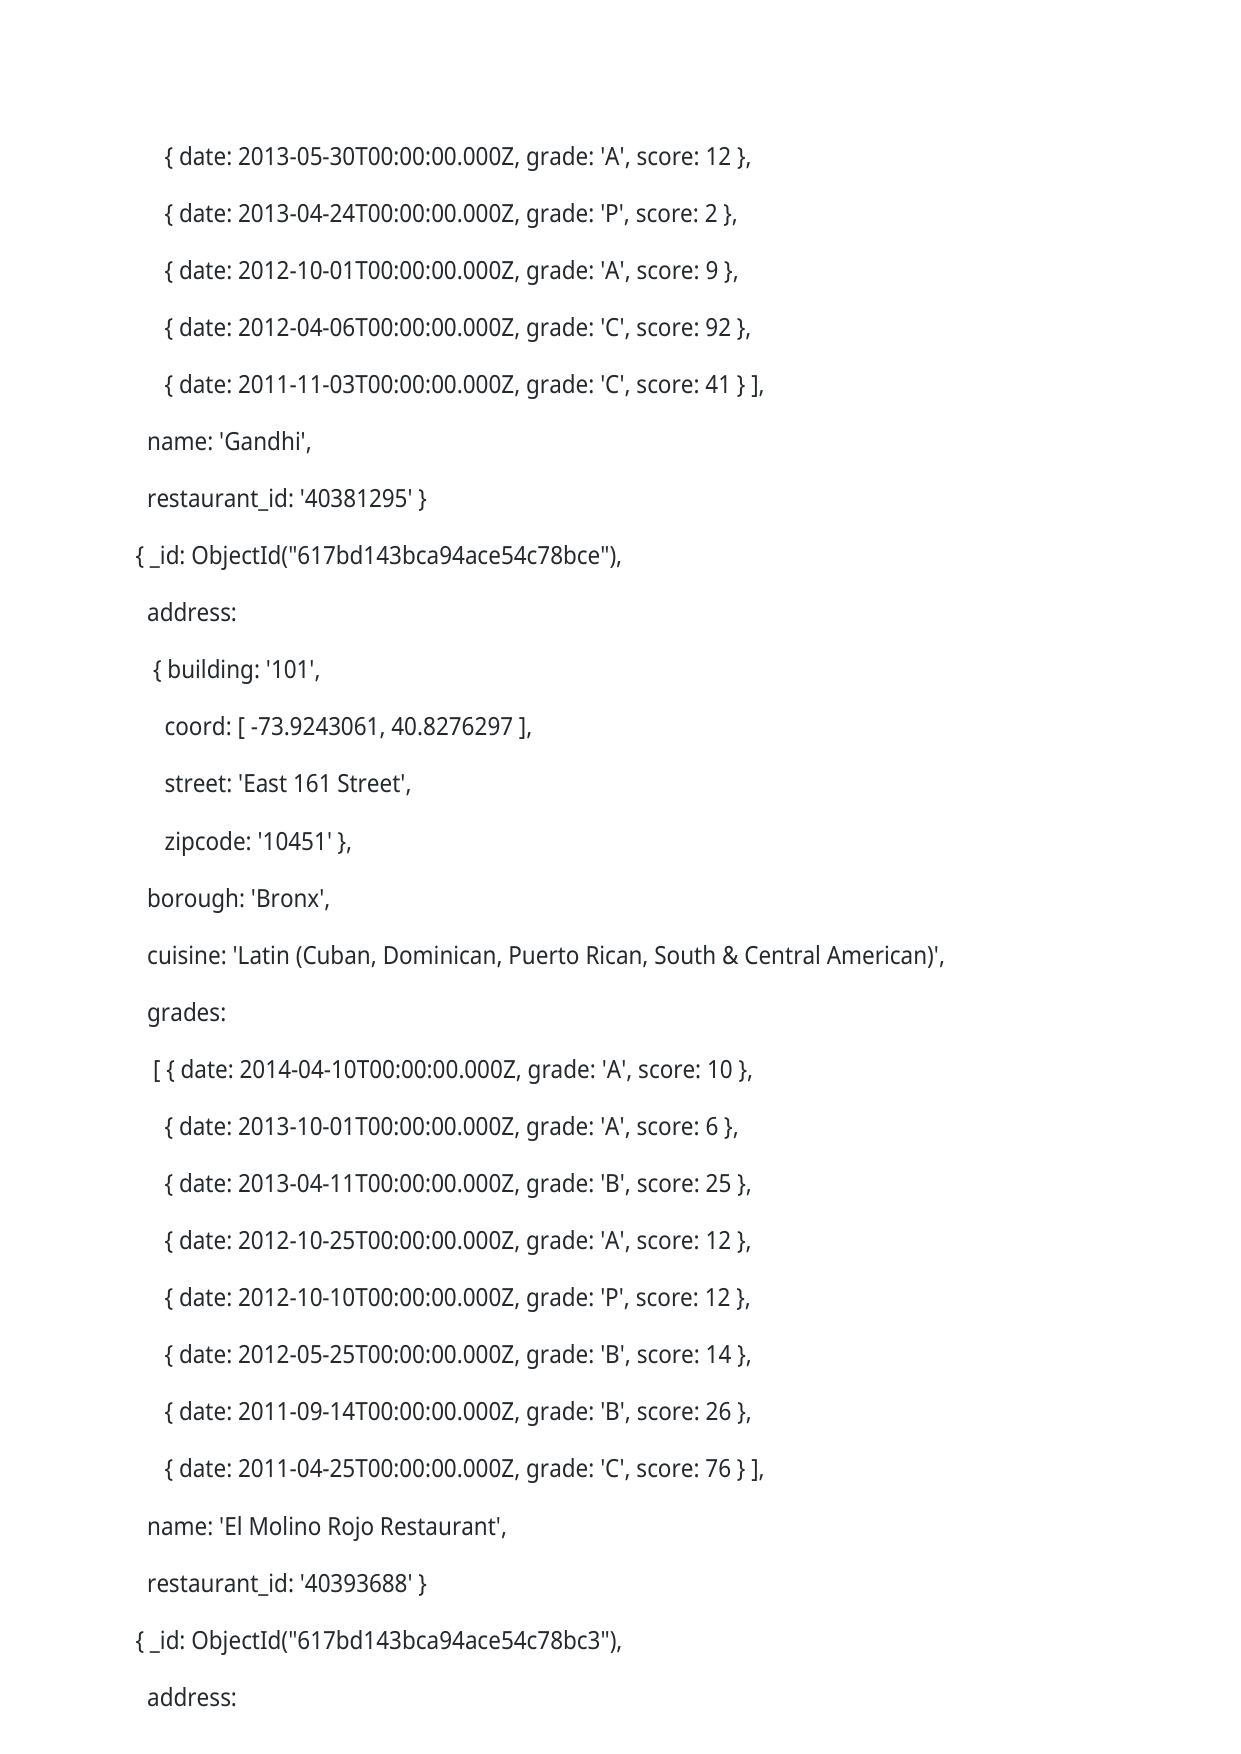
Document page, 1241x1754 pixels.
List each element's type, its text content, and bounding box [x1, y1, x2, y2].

list address: [135, 596, 1051, 628]
list [ { date: 2014-04-10T00:00:00.000Z, grade: 'A', score: 10 }, [135, 1053, 1051, 1084]
list { date: 2013-05-30T00:00:00.000Z, grade: 'A', score: 12 }, [135, 139, 1051, 171]
list street: 'East 161 Street', [135, 767, 1051, 799]
list { date: 2013-04-11T00:00:00.000Z, grade: 'B', score: 25 }, [135, 1167, 1051, 1199]
list { date: 2012-05-25T00:00:00.000Z, grade: 'B', score: 14 }, [135, 1338, 1051, 1370]
list zipcode: '10451' }, [135, 824, 1051, 856]
list coord: [ -73.9243061, 40.8276297 ], [135, 710, 1051, 742]
list { date: 2012-10-25T00:00:00.000Z, grade: 'A', score: 12 }, [135, 1224, 1051, 1256]
list restaurant_id: '40381295' } [135, 482, 1051, 514]
list restaurant_id: '40393688' } [135, 1567, 1051, 1598]
list { date: 2013-10-01T00:00:00.000Z, grade: 'A', score: 6 }, [135, 1110, 1051, 1142]
list { _id: ObjectId("617bd143bca94ace54c78bc3"), [135, 1624, 1051, 1655]
list { date: 2012-10-01T00:00:00.000Z, grade: 'A', score: 9 }, [135, 254, 1051, 285]
list { _id: ObjectId("617bd143bca94ace54c78bce"), [135, 539, 1051, 571]
list { date: 2012-10-10T00:00:00.000Z, grade: 'P', score: 12 }, [135, 1281, 1051, 1313]
list borough: 'Bronx', [135, 882, 1051, 913]
list cuisine: 'Latin (Cuban, Dominican, Puerto Rican, South & Central American)', [135, 939, 1051, 970]
list { date: 2011-11-03T00:00:00.000Z, grade: 'C', score: 41 } ], [135, 368, 1051, 399]
list name: 'Gandhi', [135, 425, 1051, 457]
list address: [135, 1681, 1051, 1712]
list { date: 2011-09-14T00:00:00.000Z, grade: 'B', score: 26 }, [135, 1395, 1051, 1427]
list { date: 2012-04-06T00:00:00.000Z, grade: 'C', score: 92 }, [135, 311, 1051, 342]
list { date: 2013-04-24T00:00:00.000Z, grade: 'P', score: 2 }, [135, 197, 1051, 228]
list { date: 2011-04-25T00:00:00.000Z, grade: 'C', score: 76 } ], [135, 1452, 1051, 1484]
list name: 'El Molino Rojo Restaurant', [135, 1509, 1051, 1541]
list { building: '101', [135, 653, 1051, 685]
list grades: [135, 996, 1051, 1027]
